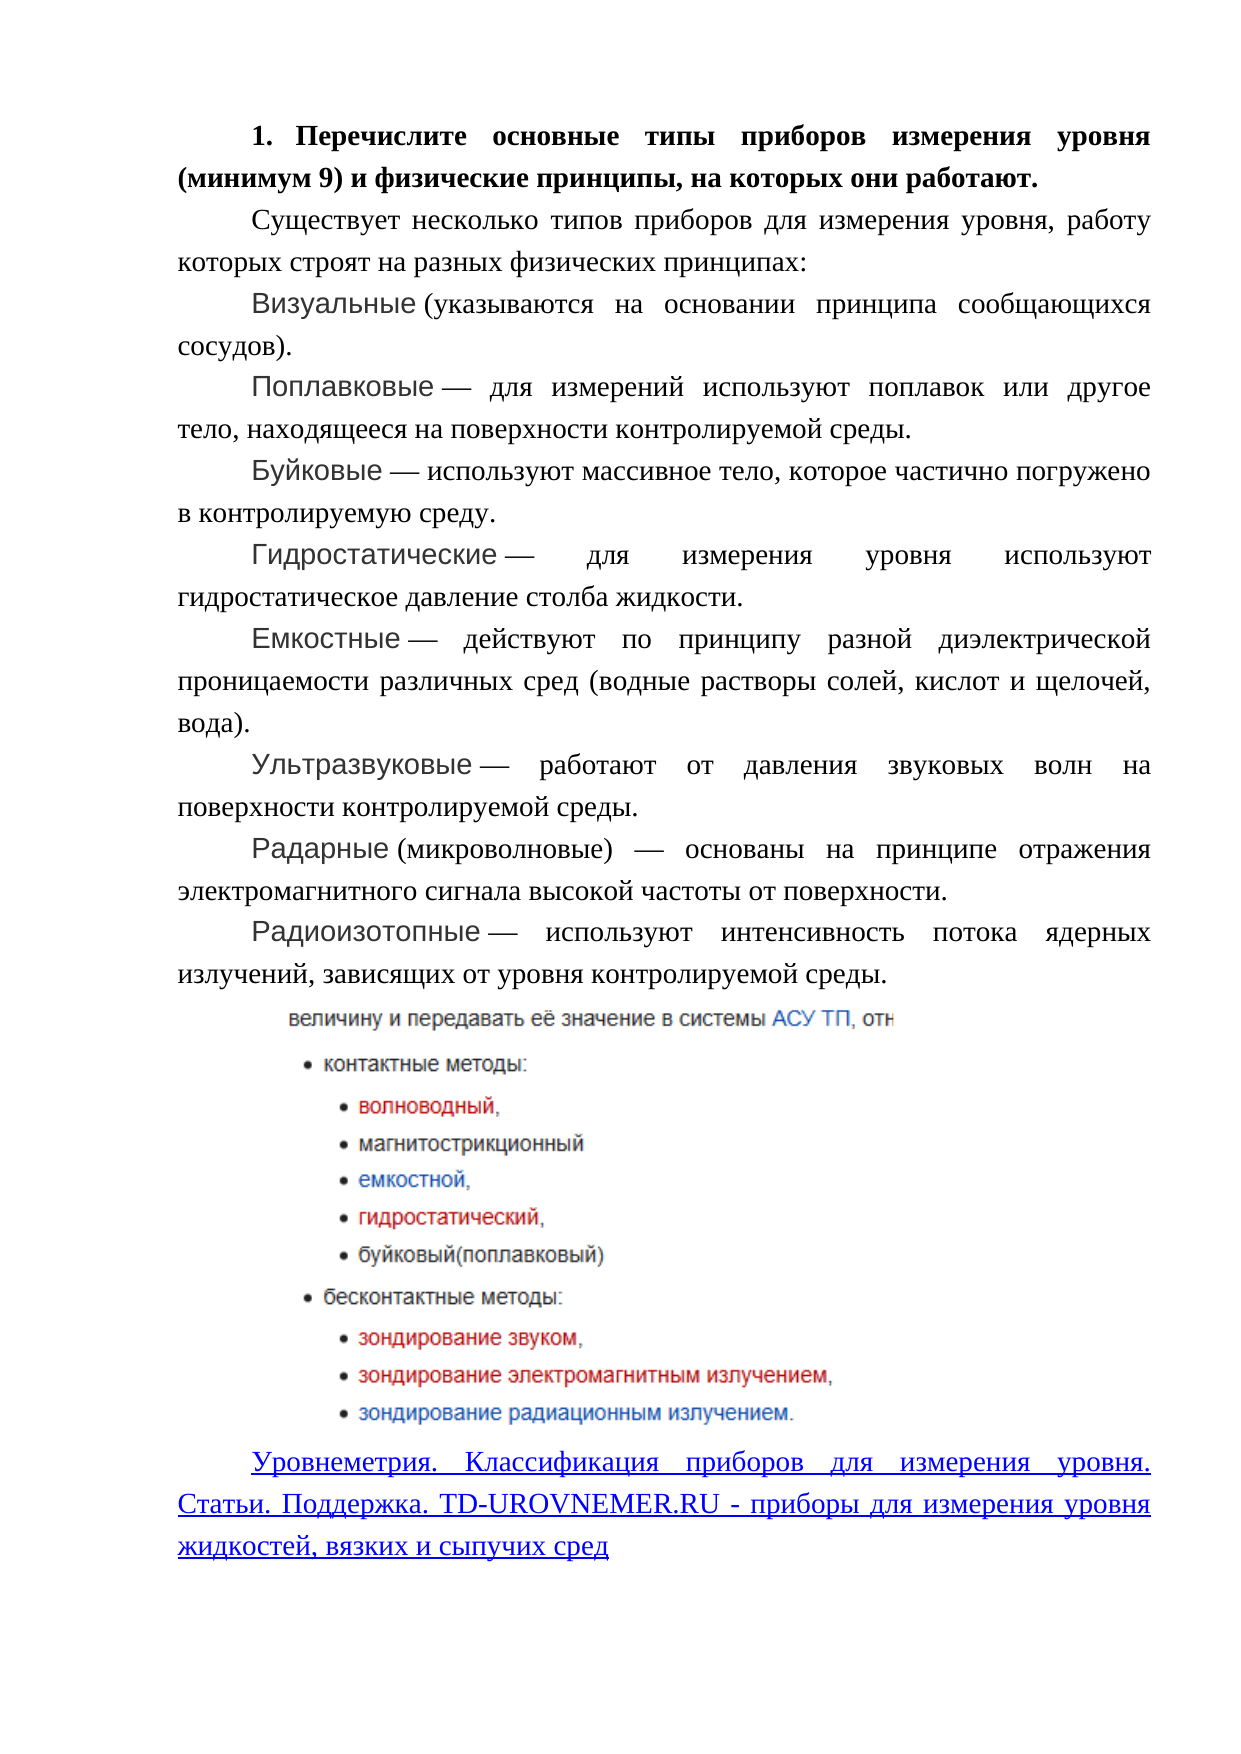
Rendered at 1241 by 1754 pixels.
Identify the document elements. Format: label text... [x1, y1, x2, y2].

text Визуальные (указываются на основании принципа сообщающихся сосудов). [177, 286, 1152, 361]
text Уровнеметрия. Классификация приборов для измерения уровня. Статьи. Поддержка. TD-UROVNEMER.RU - приборы для измерения уровня жидкостей, вязких и сыпучих сред [177, 1444, 1152, 1561]
text Существует несколько типов приборов для измерения уровня, работу которых строят на разных физических принципах: [177, 202, 1152, 277]
picture [251, 998, 894, 1436]
text Ультразвуковые — работают от давления звуковых волн на поверхности контролируемой среды. [177, 747, 1152, 822]
text Радарные (микроволновые) — основаны на принципе отражения электромагнитного сигнала высокой частоты от поверхности. [177, 831, 1152, 906]
text Емкостные — действуют по принципу разной диэлектрической проницаемости различных сред (водные растворы солей, кислот и щелочей, вода). [177, 621, 1152, 738]
text Радиоизотопные — используют интенсивность потока ядерных излучений, зависящих от уровня контролируемой среды. [177, 914, 1152, 990]
text Буйковые — используют массивное тело, которое частично погружено в контролируемую среду. [177, 453, 1152, 529]
list Перечислите основные типы приборов измерения уровня (минимум 9) и физические принципы, на которых они работают. [177, 118, 1152, 193]
text Поплавковые — для измерений используют поплавок или другое тело, находящееся на поверхности контролируемой среды. [177, 369, 1152, 445]
text Гидростатические — для измерения уровня используют гидростатическое давление столба жидкости. [177, 537, 1152, 613]
